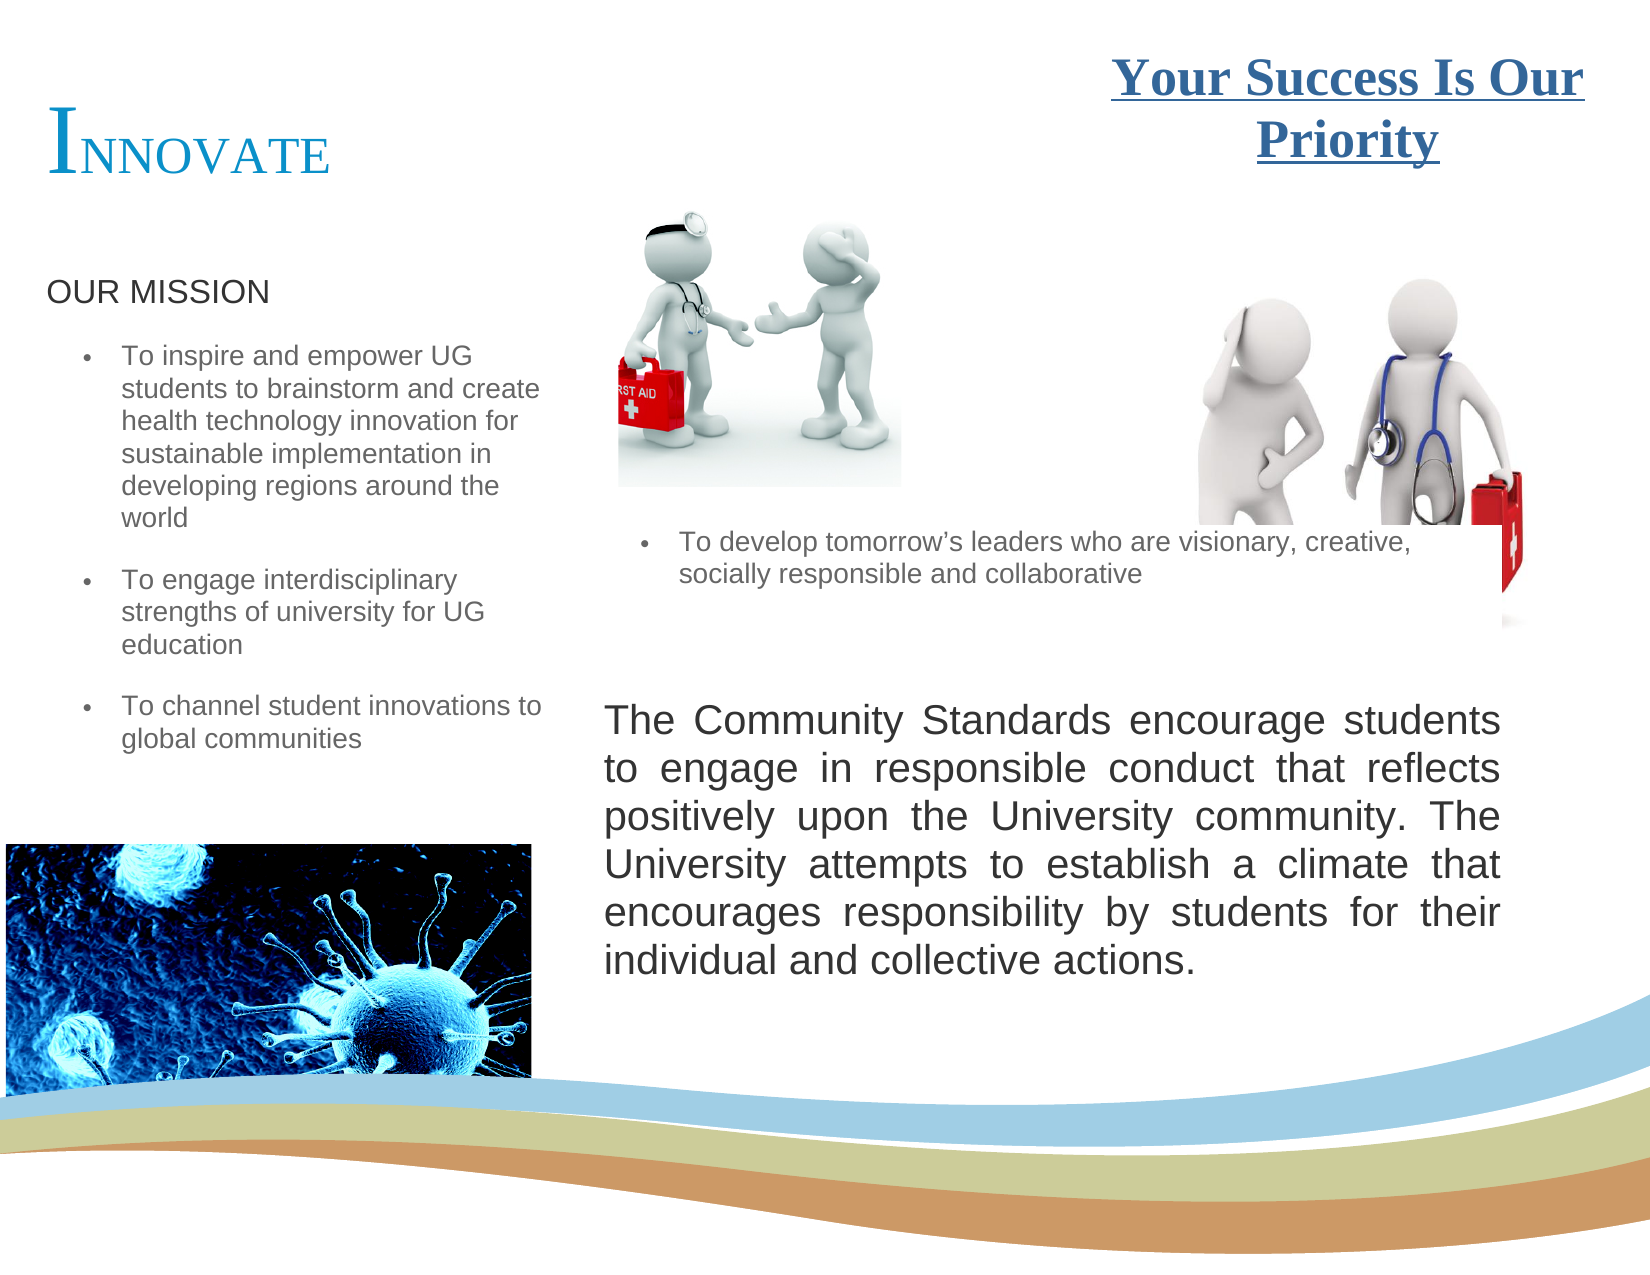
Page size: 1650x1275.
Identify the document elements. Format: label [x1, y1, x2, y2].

picture [5, 844, 532, 1096]
picture [1134, 231, 1551, 682]
picture [618, 186, 902, 487]
